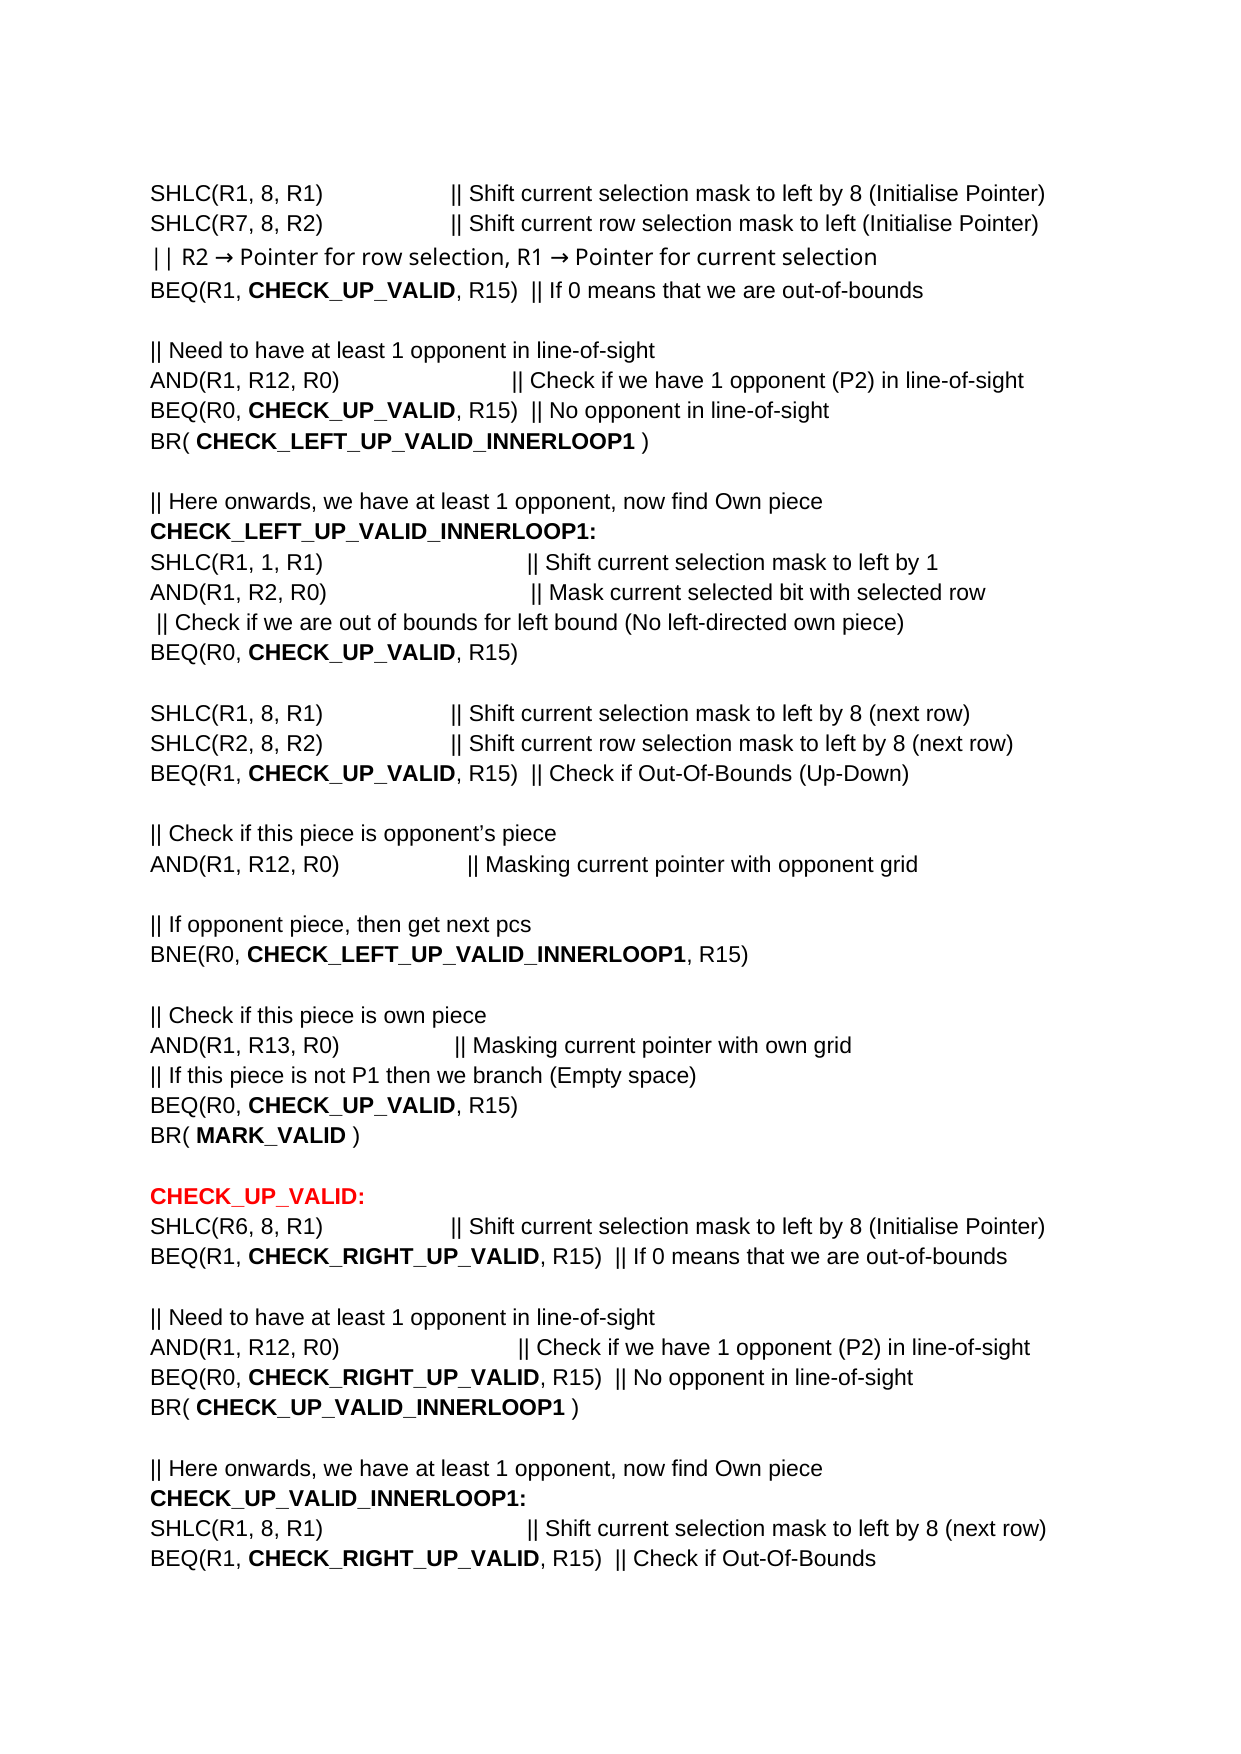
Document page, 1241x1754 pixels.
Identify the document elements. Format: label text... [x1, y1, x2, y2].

text AND(R1, R12, R0) || Masking current pointer with opponent grid [150, 851, 1090, 877]
text || Need to have at least 1 opponent in line-of-sight [150, 337, 1090, 363]
text SHLC(R6, 8, R1) || Shift current selection mask to left by 8 (Initialise Pointer) [150, 1213, 1090, 1239]
text || Check if this piece is opponent’s piece [150, 820, 1090, 847]
text || Here onwards, we have at least 1 opponent, now find Own piece [150, 1455, 1090, 1481]
text BR( CHECK_UP_VALID_INNERLOOP1 ) [150, 1394, 1090, 1421]
text || Here onwards, we have at least 1 opponent, now find Own piece [150, 488, 1090, 514]
text BEQ(R1, CHECK_UP_VALID, R15) || If 0 means that we are out-of-bounds [150, 277, 1090, 303]
text SHLC(R1, 8, R1) || Shift current selection mask to left by 8 (next row) [150, 1515, 1090, 1542]
text BEQ(R0, CHECK_UP_VALID, R15) || No opponent in line-of-sight [150, 397, 1090, 424]
text || If this piece is not P1 then we branch (Empty space) [150, 1062, 1090, 1088]
text SHLC(R1, 1, R1) || Shift current selection mask to left by 1 [150, 548, 1090, 575]
text AND(R1, R13, R0) || Masking current pointer with own grid [150, 1032, 1090, 1058]
text BEQ(R0, CHECK_UP_VALID, R15) [150, 639, 1090, 665]
text AND(R1, R12, R0) || Check if we have 1 opponent (P2) in line-of-sight [150, 1334, 1090, 1360]
text SHLC(R1, 8, R1) || Shift current selection mask to left by 8 (next row) [150, 699, 1090, 726]
text CHECK_UP_VALID: [150, 1183, 1090, 1209]
text BEQ(R1, CHECK_RIGHT_UP_VALID, R15) || If 0 means that we are out-of-bounds [150, 1243, 1090, 1270]
text BNE(R0, CHECK_LEFT_UP_VALID_INNERLOOP1, R15) [150, 941, 1090, 967]
text BR( CHECK_LEFT_UP_VALID_INNERLOOP1 ) [150, 428, 1090, 454]
text BEQ(R1, CHECK_UP_VALID, R15) || Check if Out-Of-Bounds (Up-Down) [150, 760, 1090, 786]
text || Check if we are out of bounds for left bound (No left-directed own piece) [150, 609, 1090, 635]
text AND(R1, R2, R0) || Mask current selected bit with selected row [150, 579, 1090, 605]
text || If opponent piece, then get next pcs [150, 911, 1090, 937]
text SHLC(R2, 8, R2) || Shift current row selection mask to left by 8 (next row) [150, 730, 1090, 756]
text || Check if this piece is own piece [150, 1002, 1090, 1028]
text BR( MARK_VALID ) [150, 1122, 1090, 1149]
text || Need to have at least 1 opponent in line-of-sight [150, 1304, 1090, 1330]
text CHECK_UP_VALID_INNERLOOP1: [150, 1485, 1090, 1511]
text SHLC(R7, 8, R2) || Shift current row selection mask to left (Initialise Pointer) [150, 210, 1090, 237]
text AND(R1, R12, R0) || Check if we have 1 opponent (P2) in line-of-sight [150, 367, 1090, 393]
text BEQ(R0, CHECK_UP_VALID, R15) [150, 1092, 1090, 1119]
text CHECK_LEFT_UP_VALID_INNERLOOP1: [150, 518, 1090, 544]
text BEQ(R1, CHECK_RIGHT_UP_VALID, R15) || Check if Out-Of-Bounds [150, 1545, 1090, 1572]
text SHLC(R1, 8, R1) || Shift current selection mask to left by 8 (Initialise Pointer) [150, 180, 1090, 207]
text || R2 → Pointer for row selection, R1 → Pointer for current selection [150, 241, 1090, 272]
text BEQ(R0, CHECK_RIGHT_UP_VALID, R15) || No opponent in line-of-sight [150, 1364, 1090, 1391]
